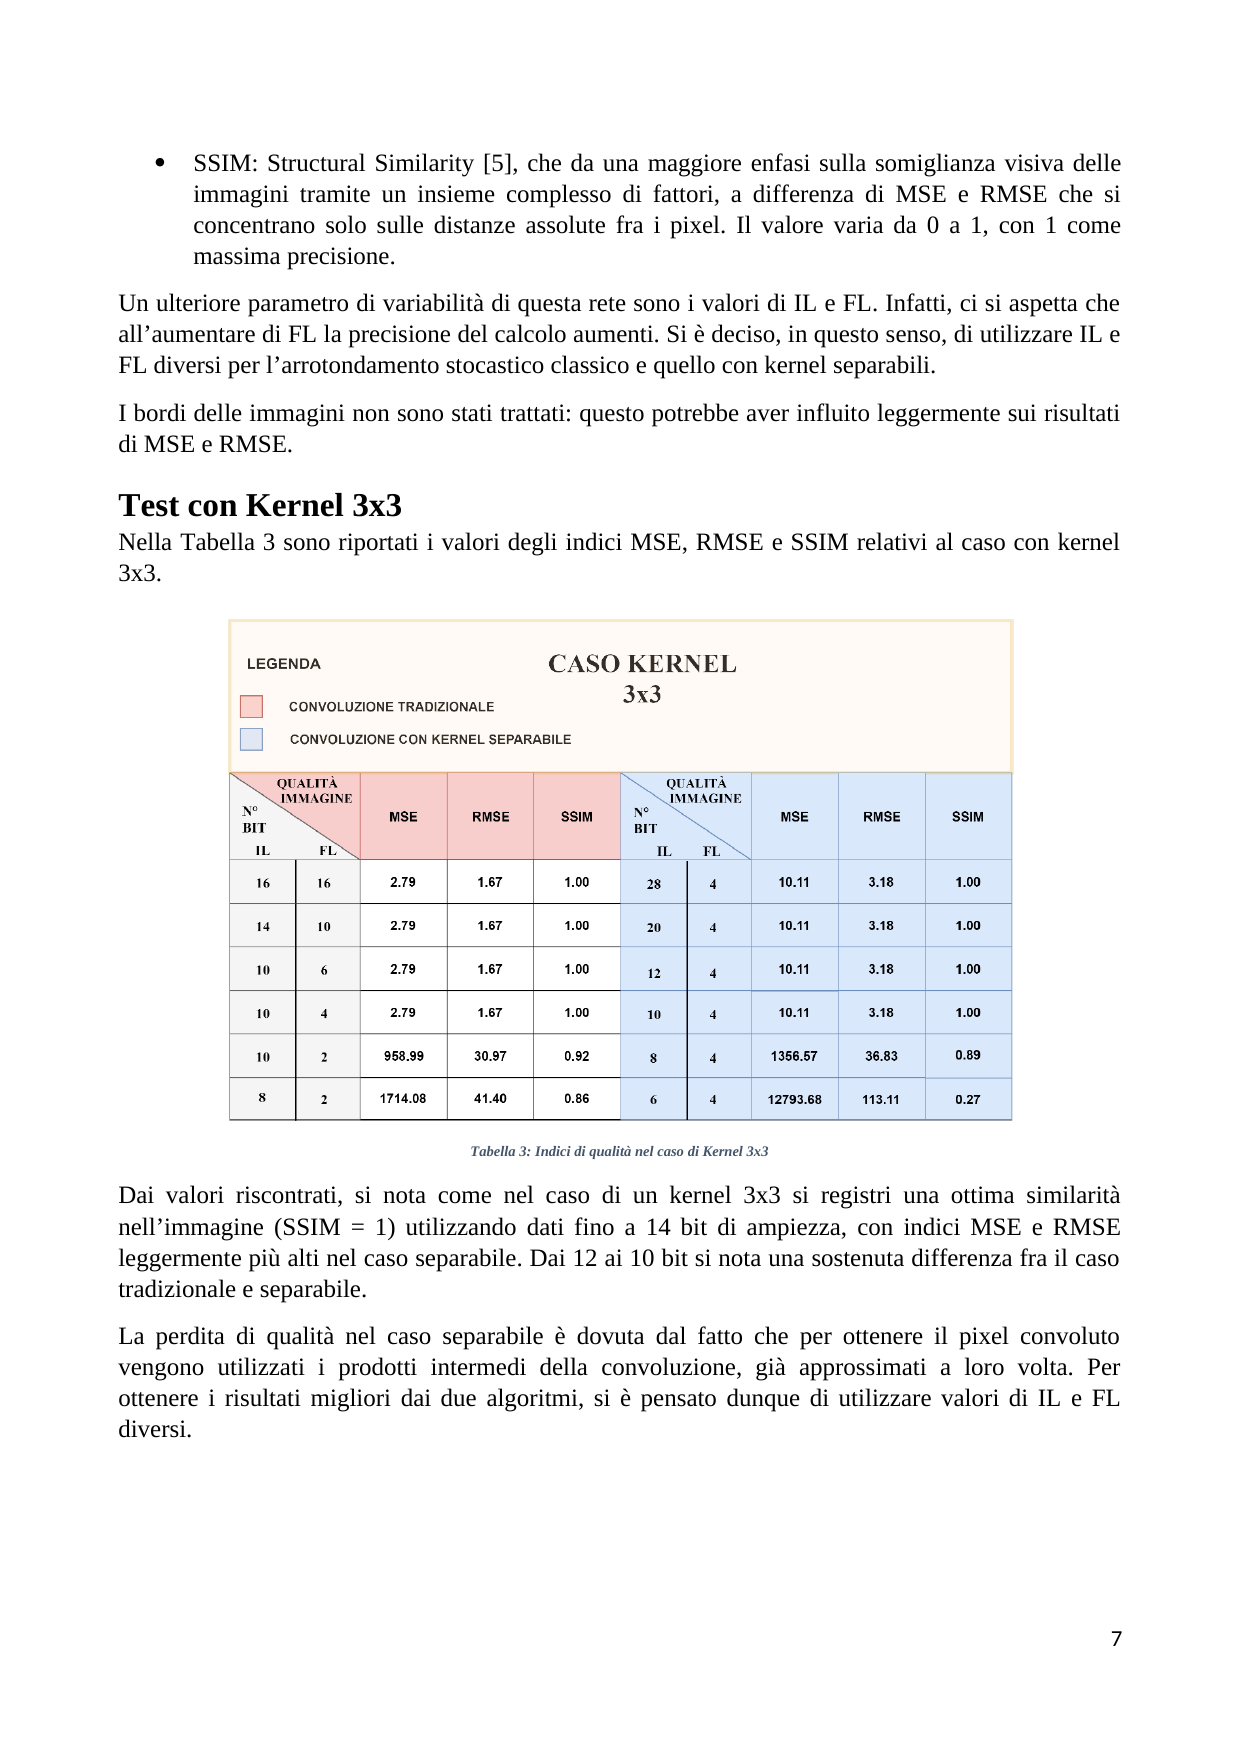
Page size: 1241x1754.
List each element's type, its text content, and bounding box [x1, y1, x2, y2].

text Dai valori riscontrati, si nota come nel caso di un kernel 3x3 si registri una ottima similarità nell’immagine (SSIM = 1) utilizzando dati fino a 14 bit di ampiezza, con indici MSE e RMSE leggermente più alti nel caso separabile. Dai 12 ai 10 bit si nota una sostenuta differenza fra il caso tradizionale e separabile. [118, 1181, 1122, 1302]
subtitle Test con Kernel 3x3 [118, 485, 1122, 524]
text Un ulteriore parametro di variabilità di questa rete sono i valori di IL e FL. Infatti, ci si aspetta che all’aumentare di FL la precisione del calcolo aumenti. Si è deciso, in questo senso, di utilizzare IL e FL diversi per l’arrotondamento stocastico classico e quello con kernel separabili. [118, 288, 1122, 379]
text I bordi delle immagini non sono stati trattati: questo potrebbe aver influito leggermente sui risultati di MSE e RMSE. [118, 398, 1122, 458]
text Tabella 3: Indici di qualità nel caso di Kernel 3x3 [118, 1143, 1122, 1160]
list SSIM: Structural Similarity [5], che da una maggiore enfasi sulla somiglianza visiva delle immagini tramite un insieme complesso di fattori, a differenza di MSE e RMSE che si concentrano solo sulle distanze assolute fra i pixel. Il valore varia da 0 a 1, con 1 come massima precisione. [156, 148, 1122, 269]
text La perdita di qualità nel caso separabile è dovuta dal fatto che per ottenere il pixel convoluto vengono utilizzati i prodotti intermedi della convoluzione, già approssimati a loro volta. Per ottenere i risultati migliori dai due algoritmi, si è pensato dunque di utilizzare valori di IL e FL diversi. [118, 1321, 1122, 1443]
picture [225, 605, 1015, 1125]
text Nella Tabella 3 sono riportati i valori degli indici MSE, RMSE e SSIM relativi al caso con kernel 3x3. [118, 527, 1122, 586]
